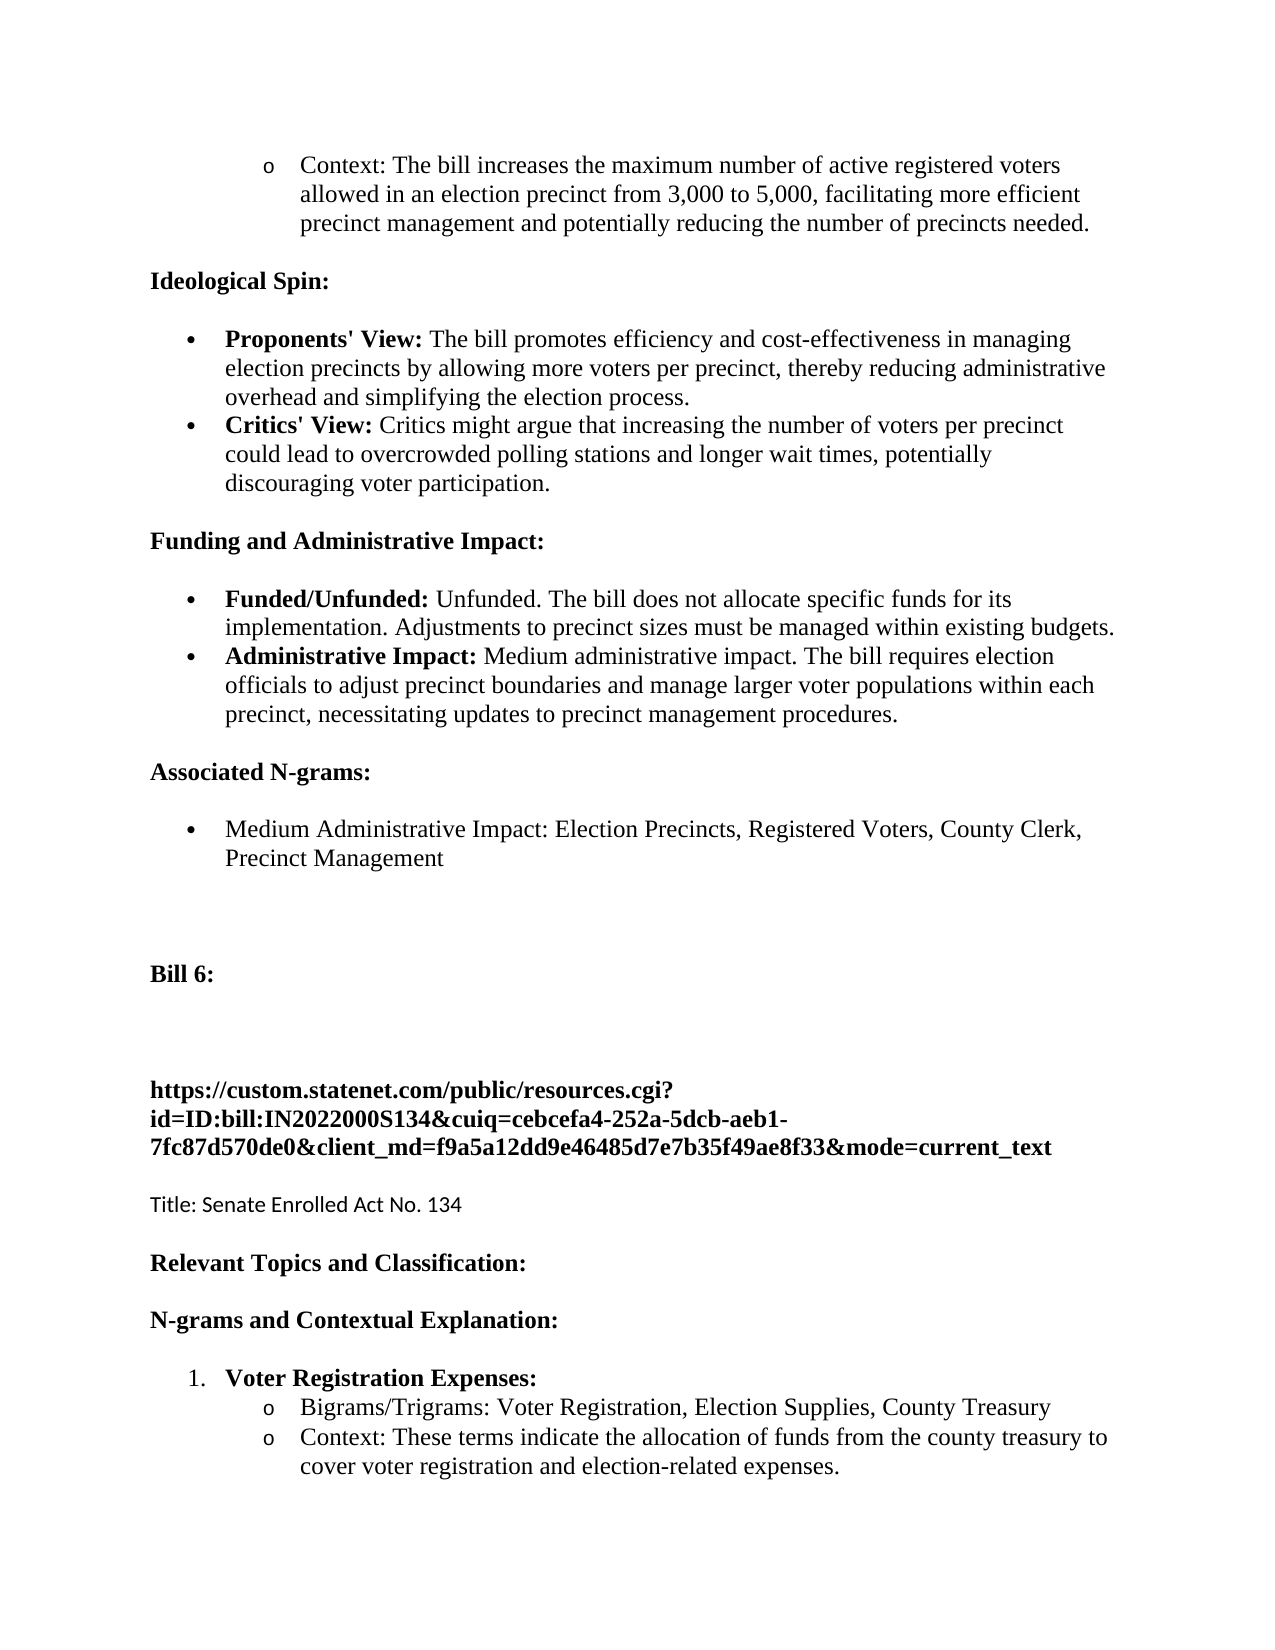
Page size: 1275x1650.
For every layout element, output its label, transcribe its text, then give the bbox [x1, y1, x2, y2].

text N-grams and Contextual Explanation: [150, 1306, 1125, 1334]
text Associated N-grams: [150, 757, 1125, 785]
text Funding and Administrative Impact: [150, 526, 1125, 554]
list Context: These terms indicate the allocation of funds from the county treasury to cover voter registration and election-related expenses. [262, 1422, 1125, 1480]
list Proponents' View: The bill promotes efficiency and cost-effectiveness in managing election precincts by allowing more voters per precinct, thereby reducing administrative overhead and simplifying the election process. [187, 324, 1125, 410]
list Critics' View: Critics might argue that increasing the number of voters per precinct could lead to overcrowded polling stations and longer wait times, potentially discouraging voter participation. [187, 410, 1125, 497]
text Ideological Spin: [150, 266, 1125, 295]
list Funded/Unfunded: Unfunded. The bill does not allocate specific funds for its implementation. Adjustments to precinct sizes must be managed within existing budgets. [187, 584, 1125, 641]
list Voter Registration Expenses: [187, 1363, 1125, 1392]
list Administrative Impact: Medium administrative impact. The bill requires election officials to adjust precinct boundaries and manage larger voter populations within each precinct, necessitating updates to precinct management procedures. [187, 641, 1125, 727]
list Bigrams/Trigrams: Voter Registration, Election Supplies, County Treasury [262, 1392, 1125, 1422]
text Relevant Topics and Classification: [150, 1248, 1125, 1276]
list Medium Administrative Impact: Election Precincts, Registered Voters, County Clerk, Precinct Management [187, 814, 1125, 872]
list Context: The bill increases the maximum number of active registered voters allowed in an election precinct from 3,000 to 5,000, facilitating more efficient precinct management and potentially reducing the number of precincts needed. [262, 150, 1125, 237]
text Title: Senate Enrolled Act No. 134 [150, 1190, 1125, 1218]
text Bill 6: [150, 959, 1125, 988]
text https://custom.statenet.com/public/resources.cgi?id=ID:bill:IN2022000S134&cuiq=cebcefa4-252a-5dcb-aeb1-7fc87d570de0&client_md=f9a5a12dd9e46485d7e7b35f49ae8f33&mode=current_text [150, 1075, 1125, 1161]
